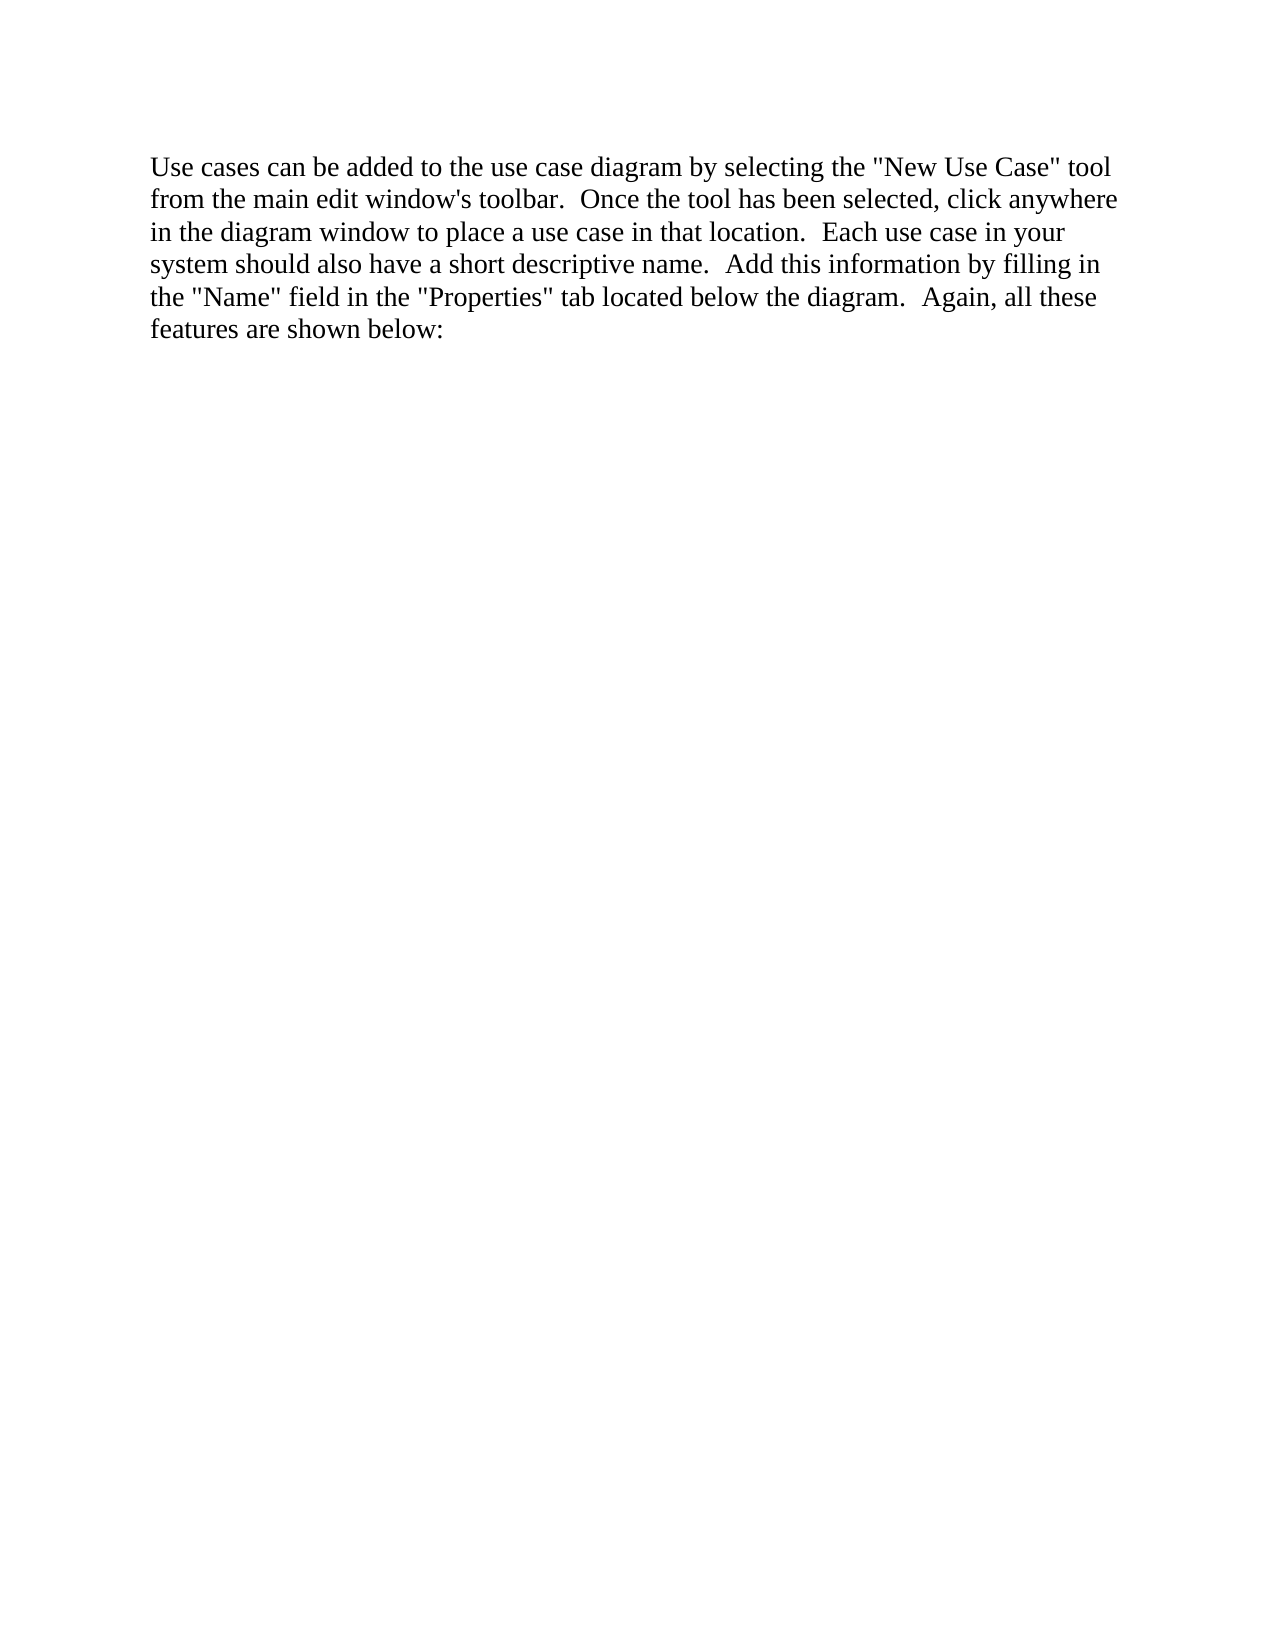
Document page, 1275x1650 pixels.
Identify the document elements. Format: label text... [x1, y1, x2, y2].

text Use cases can be added to the use case diagram by selecting the "New Use Case" tool from the main edit window's toolbar. Once the tool has been selected, click anywhere in the diagram window to place a use case in that location. Each use case in your system should also have a short descriptive name. Add this information by filling in the "Name" field in the "Properties" tab located below the diagram. Again, all these features are shown below: [150, 150, 1125, 377]
